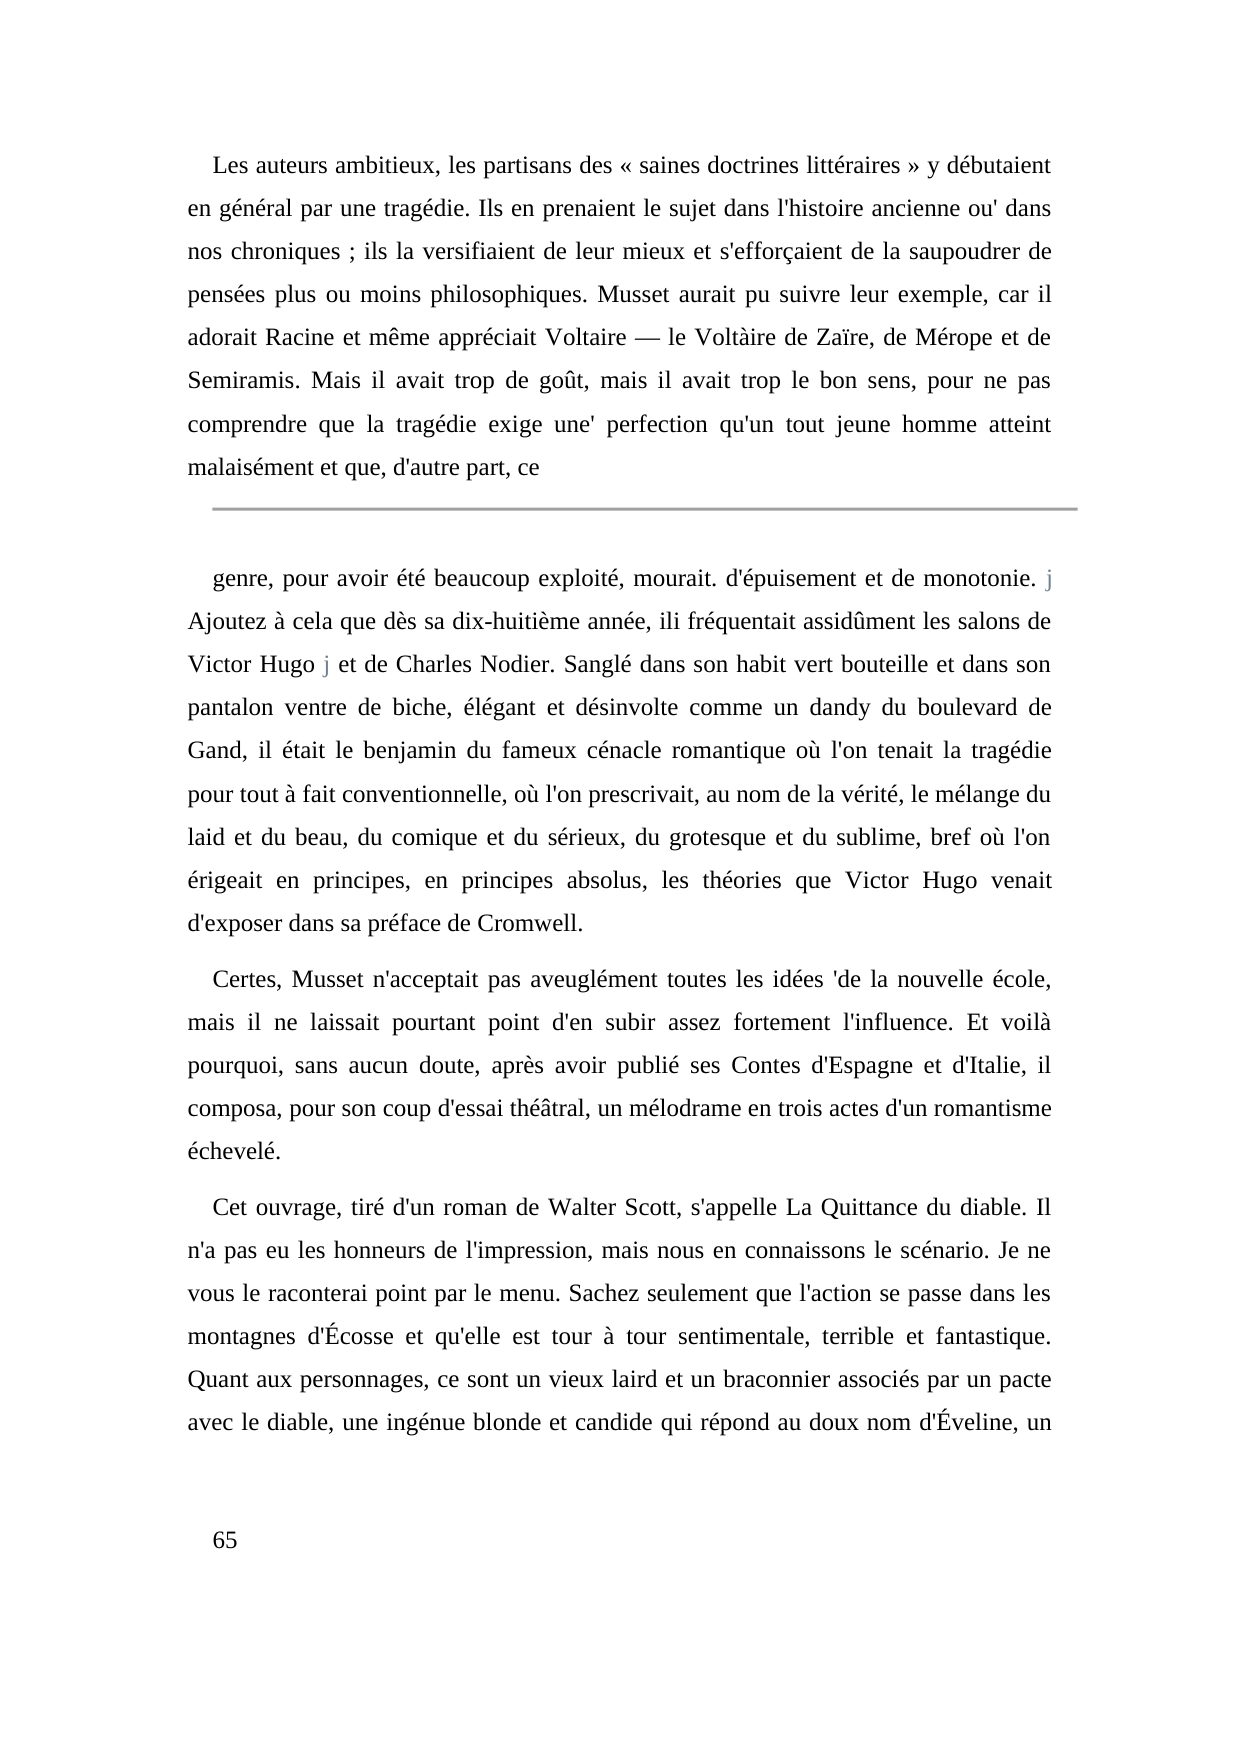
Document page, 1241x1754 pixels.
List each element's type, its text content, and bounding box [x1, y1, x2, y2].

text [187, 1192, 1053, 1436]
text Certes, Musset n'acceptait pas aveuglément toutes les idées 'de la nouvelle école, mais il ne laissait pourtant point d'en subir assez fortement l'influence. Et voilà pourquoi, sans aucun doute, après avoir publié ses Contes d'Espagne et d'Italie, il composa, pour son coup d'essai théâtral, un mélodrame en trois actes d'un romantisme échevelé. [187, 964, 1053, 1165]
text Les auteurs ambitieux, les partisans des « saines doctrines littéraires » y débutaient en général par une tragédie. Ils en prenaient le sujet dans l'histoire ancienne ou' dans nos chroniques ; ils la versifiaient de leur mieux et s'efforçaient de la saupoudrer de pensées plus ou moins philosophiques. Musset aurait pu suivre leur exemple, car il adorait Racine et même appréciait Voltaire — le Voltàire de Zaïre, de Mérope et de Semiramis. Mais il avait trop de goût, mais il avait trop le bon sens, pour ne pas comprendre que la tragédie exige une' perfection qu'un tout jeune homme atteint malaisément et que, d'autre part, ce [187, 150, 1053, 481]
text genre, pour avoir été beaucoup exploité, mourait. d'épuisement et de monotonie. j Ajoutez à cela que dès sa dix-huitième année, ili fréquentait assidûment les salons de Victor Hugo j et de Charles Nodier. Sanglé dans son habit vert bouteille et dans son pantalon ventre de biche, élégant et désinvolte comme un dandy du boulevard de Gand, il était le benjamin du fameux cénacle romantique où l'on tenait la tragédie pour tout à fait conventionnelle, où l'on prescrivait, au nom de la vérité, le mélange du laid et du beau, du comique et du sérieux, du grotesque et du sublime, bref où l'on érigeait en principes, en principes absolus, les théories que Victor Hugo venait d'exposer dans sa préface de Cromwell. [187, 563, 1053, 937]
